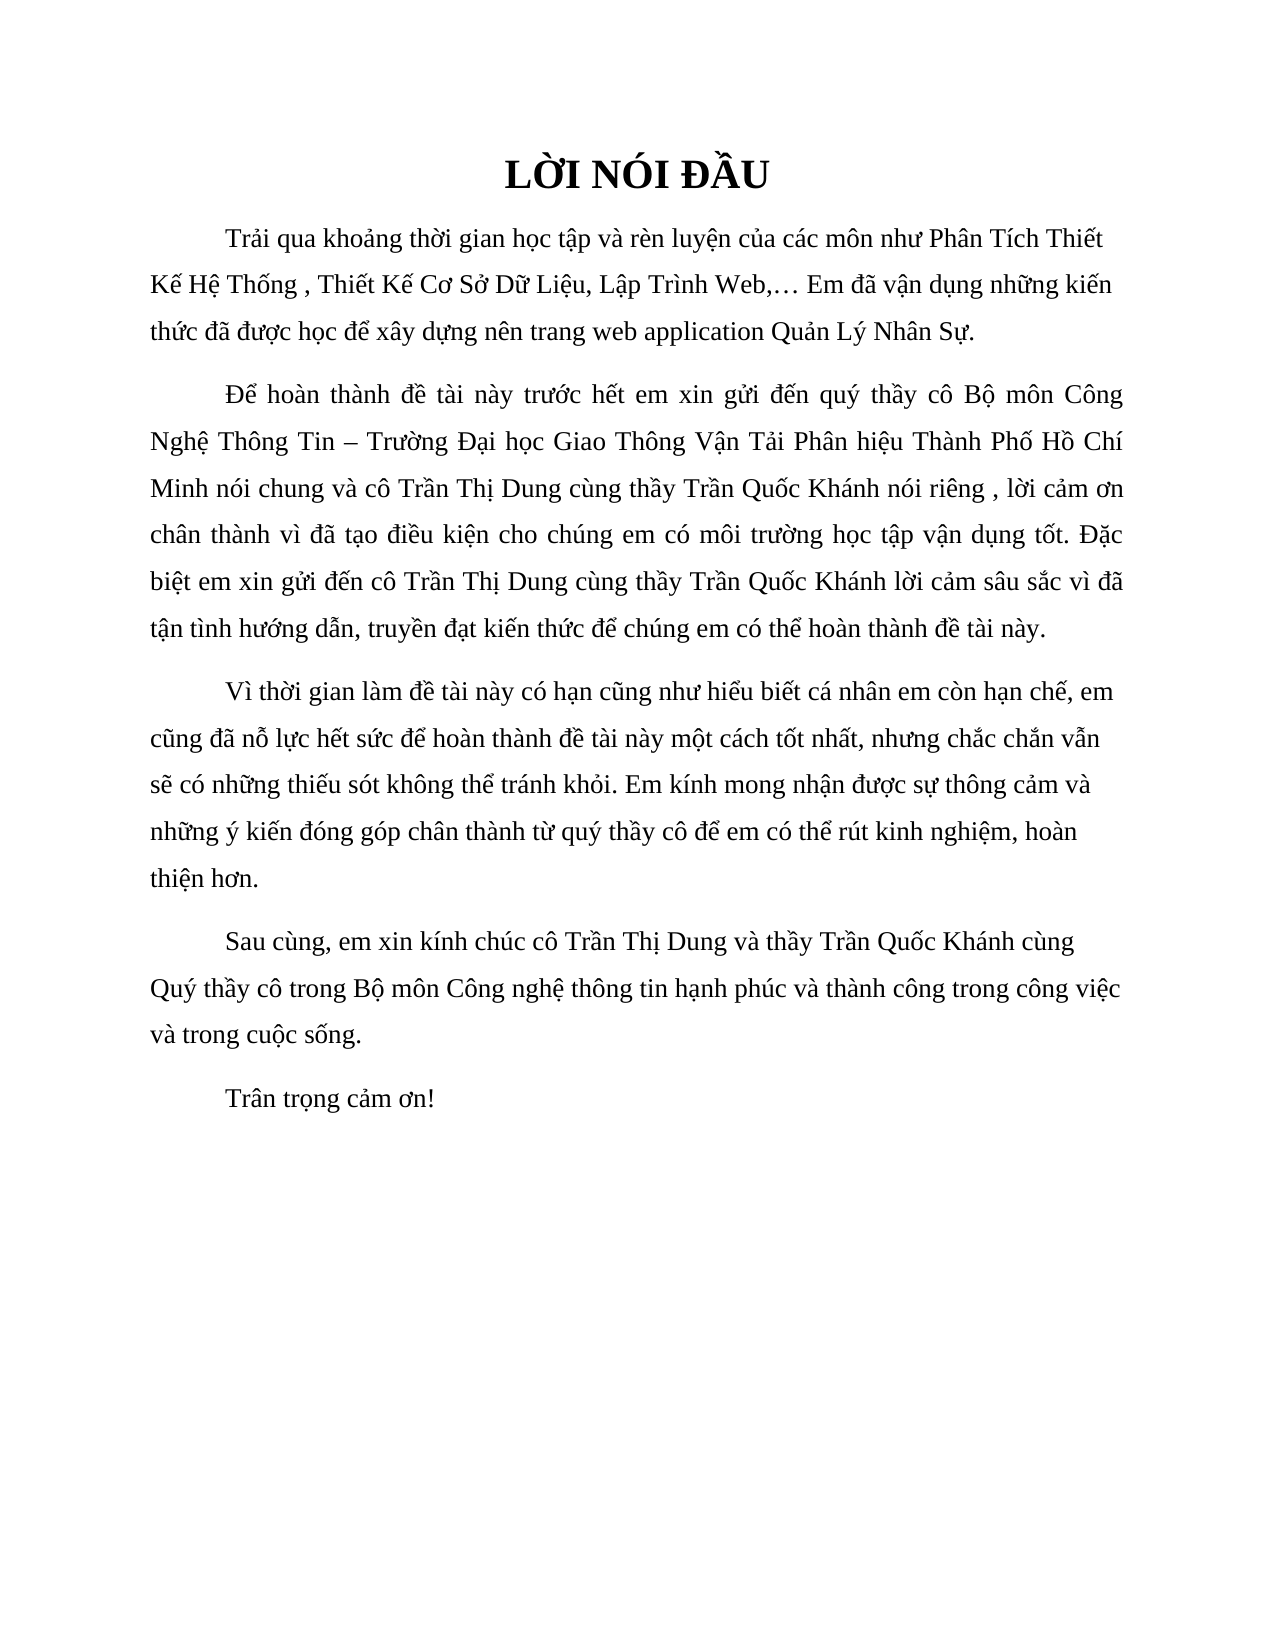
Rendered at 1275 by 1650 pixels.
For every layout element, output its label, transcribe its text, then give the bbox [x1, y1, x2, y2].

text Trải qua khoảng thời gian học tập và rèn luyện của các môn như Phân Tích Thiết Kế Hệ Thống , Thiết Kế Cơ Sở Dữ Liệu, Lập Trình Web,… Em đã vận dụng những kiến thức đã được học để xây dựng nên trang web application Quản Lý Nhân Sự. [150, 222, 1125, 346]
text Sau cùng, em xin kính chúc cô Trần Thị Dung và thầy Trần Quốc Khánh cùng Quý thầy cô trong Bộ môn Công nghệ thông tin hạnh phúc và thành công trong công việc và trong cuộc sống. [150, 925, 1125, 1049]
text Để hoàn thành đề tài này trước hết em xin gửi đến quý thầy cô Bộ môn Công Nghệ Thông Tin – Trường Đại học Giao Thông Vận Tải Phân hiệu Thành Phố Hồ Chí Minh nói chung và cô Trần Thị Dung cùng thầy Trần Quốc Khánh nói riêng , lời cảm ơn chân thành vì đã tạo điều kiện cho chúng em có môi trường học tập vận dụng tốt. Đặc biệt em xin gửi đến cô Trần Thị Dung cùng thầy Trần Quốc Khánh lời cảm sâu sắc vì đã tận tình hướng dẫn, truyền đạt kiến thức để chúng em có thể hoàn thành đề tài này. [150, 378, 1125, 643]
text Trân trọng cảm ơn! [150, 1082, 1125, 1113]
text LỜI NÓI ĐẦU [150, 150, 1125, 198]
text Vì thời gian làm đề tài này có hạn cũng như hiểu biết cá nhân em còn hạn chế, em cũng đã nỗ lực hết sức để hoàn thành đề tài này một cách tốt nhất, nhưng chắc chắn vẫn sẽ có những thiếu sót không thể tránh khỏi. Em kính mong nhận được sự thông cảm và những ý kiến đóng góp chân thành từ quý thầy cô để em có thể rút kinh nghiệm, hoàn thiện hơn. [150, 675, 1125, 893]
